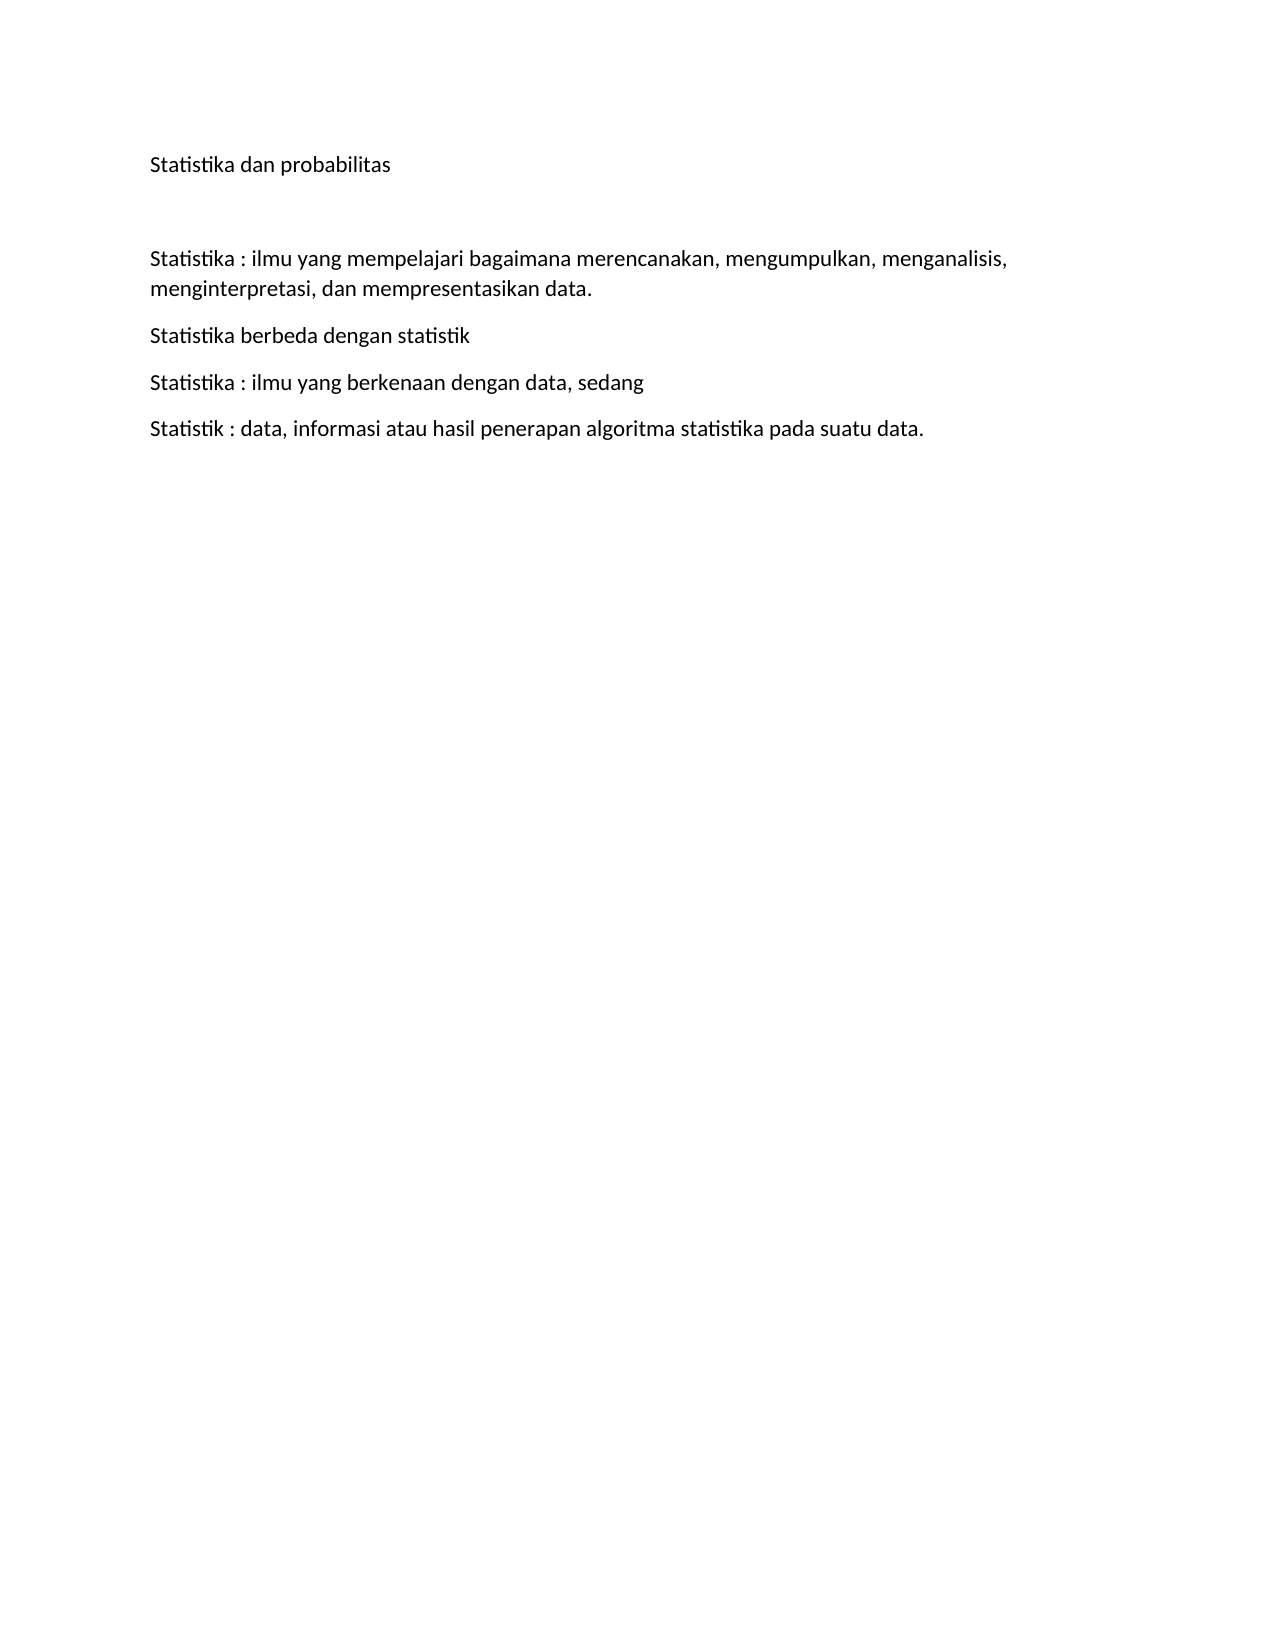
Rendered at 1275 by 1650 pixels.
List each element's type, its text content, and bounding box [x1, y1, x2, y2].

text Statistika dan probabilitas [150, 150, 1125, 178]
text Statistika : ilmu yang mempelajari bagaimana merencanakan, mengumpulkan, menganalisis, menginterpretasi, dan mempresentasikan data. [150, 244, 1125, 302]
text Statistika : ilmu yang berkenaan dengan data, sedang [150, 368, 1125, 396]
text Statistik : data, informasi atau hasil penerapan algoritma statistika pada suatu data. [150, 414, 1125, 443]
text Statistika berbeda dengan statistik [150, 321, 1125, 349]
